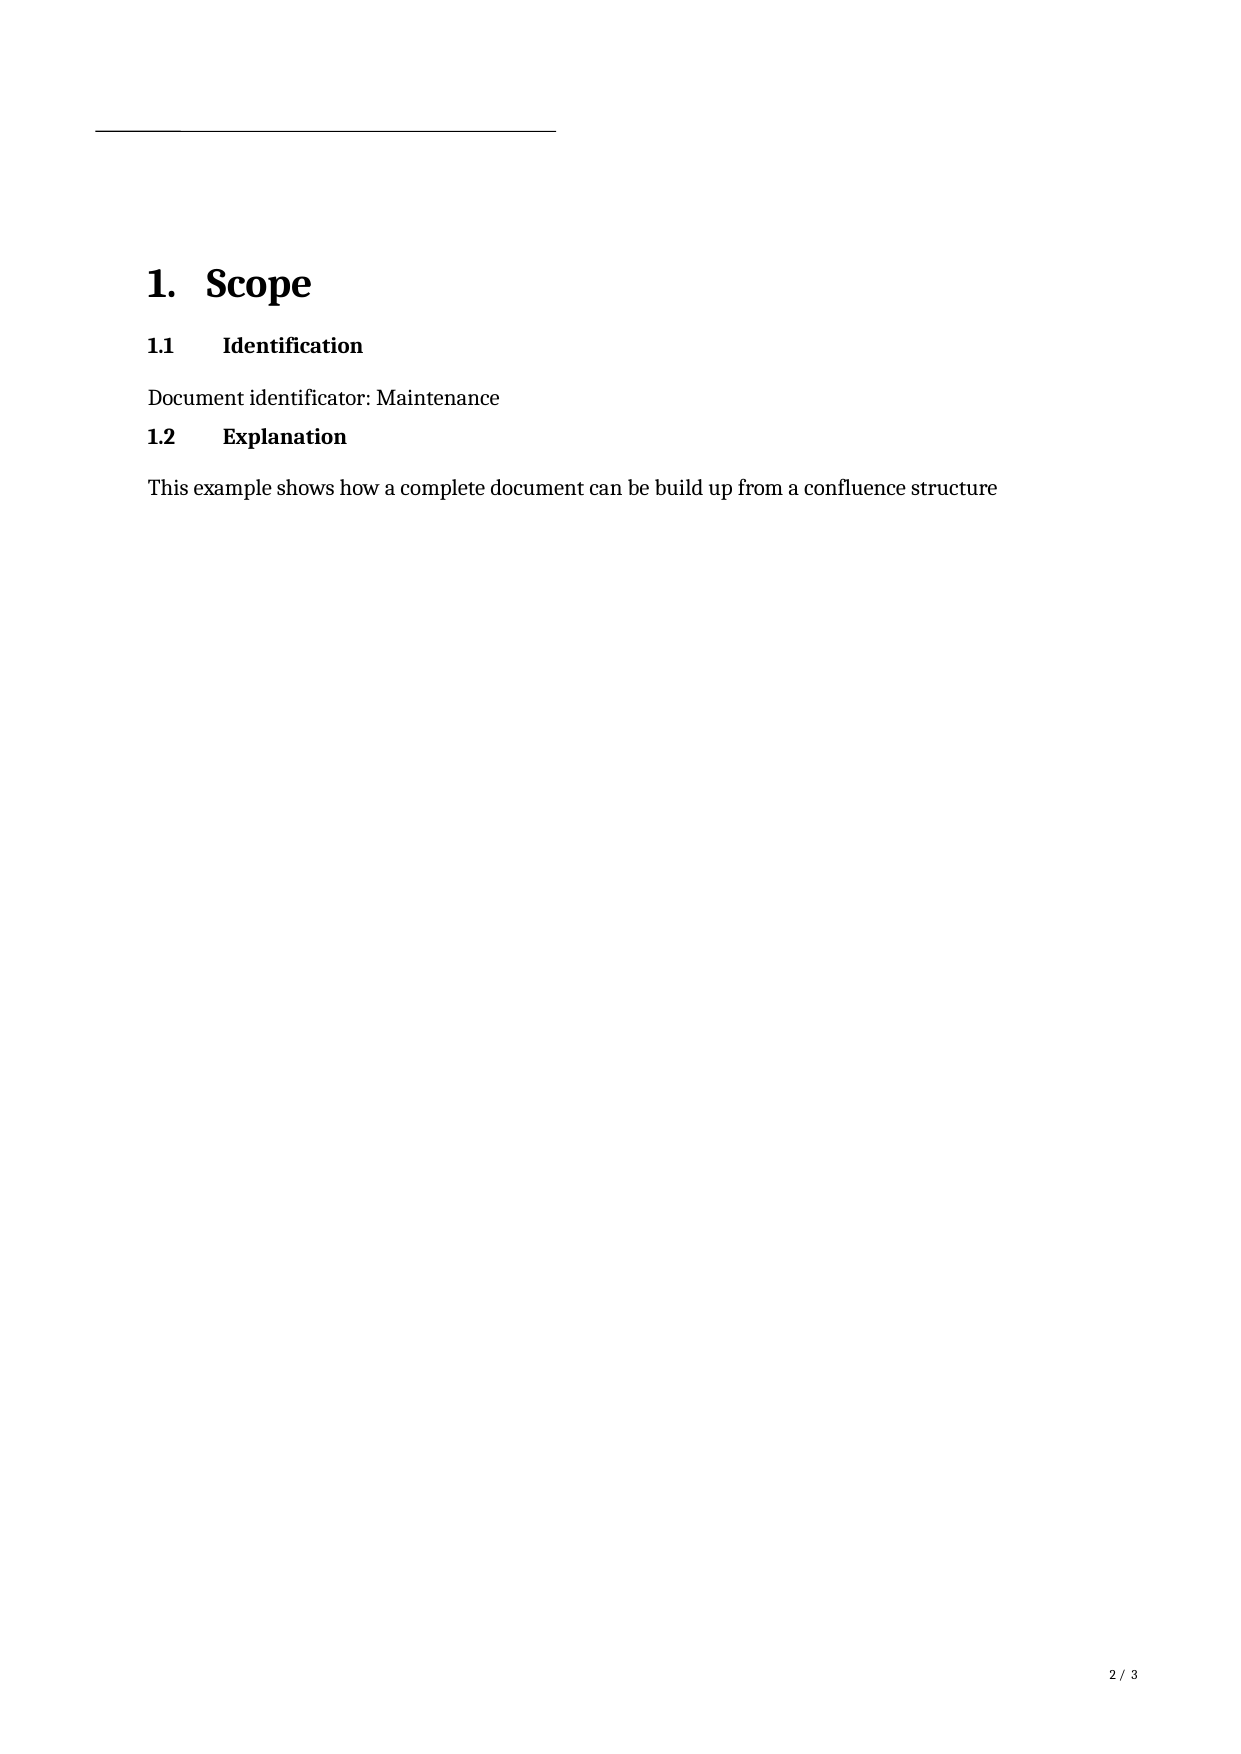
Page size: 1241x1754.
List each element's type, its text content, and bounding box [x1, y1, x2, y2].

subtitle Scope [148, 260, 1093, 308]
text This example shows how a complete document can be build up from a confluence structure [148, 475, 1093, 501]
text Document identificator: Maintenance [148, 385, 1093, 411]
subtitle Identification [148, 333, 1093, 360]
subtitle Explanation [148, 423, 1093, 450]
